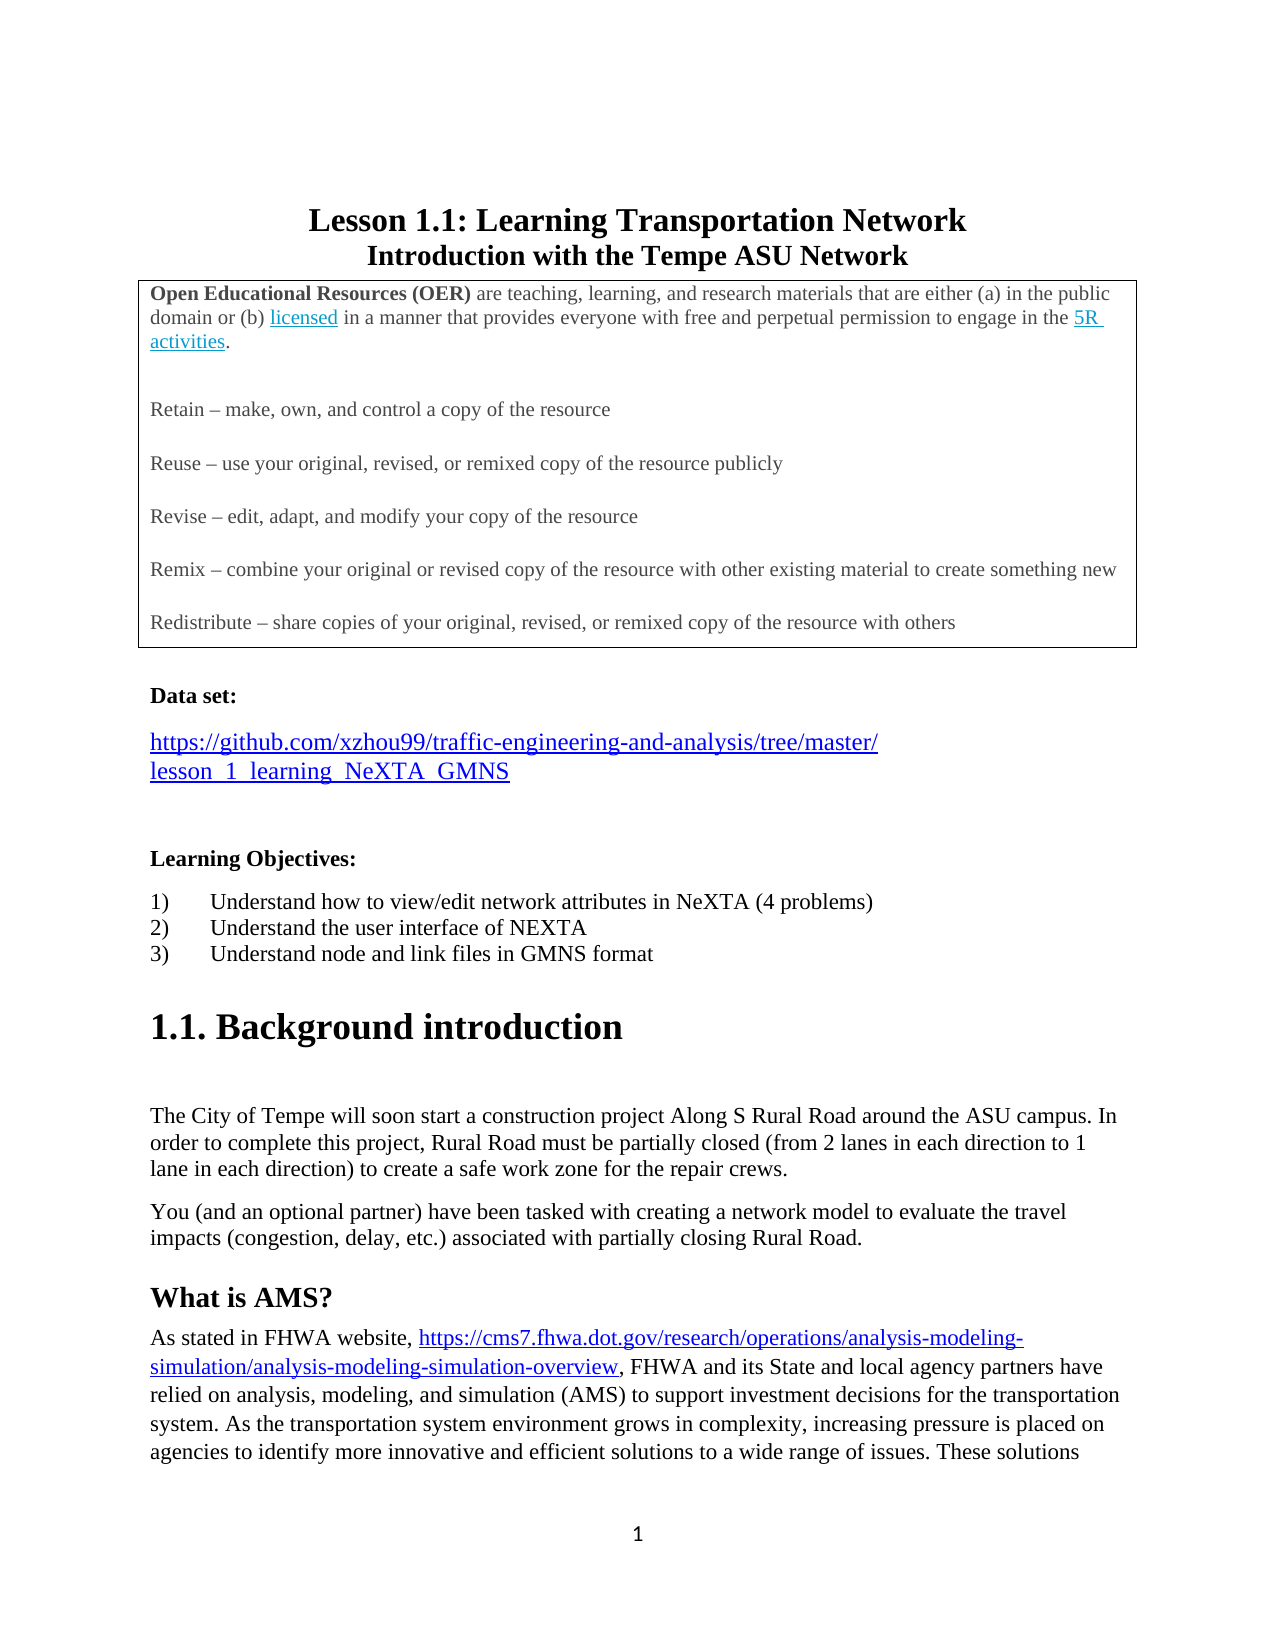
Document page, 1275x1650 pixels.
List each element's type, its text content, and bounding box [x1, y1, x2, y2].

text You (and an optional partner) have been tasked with creating a network model to evaluate the travel impacts (congestion, delay, etc.) associated with partially closing Rural Road. [150, 1198, 1125, 1251]
text Learning Objectives: [150, 845, 1125, 871]
list Understand how to view/edit network attributes in NeXTA (4 problems) [150, 888, 1125, 914]
subtitle What is AMS? [150, 1280, 1125, 1313]
text Data set: [150, 682, 1125, 709]
list Understand node and link files in GMNS format [150, 940, 1125, 967]
list Understand the user interface of NEXTA [150, 914, 1125, 940]
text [150, 1324, 1125, 1464]
text Introduction with the Tempe ASU Network [150, 238, 1125, 272]
table_header Open Educational Resources (OER) are teaching, learning, and research materials that are either (a) in the public domain or (b) licensed in a manner that provides everyone with free and perpetual permission to engage in the 5R activities. Retain – make, own, and control a copy of the resource Reuse – use your original, revised, or remixed copy of the resource publicly Revise – edit, adapt, and modify your copy of the resource Remix – combine your original or revised copy of the resource with other existing material to create something new Redistribute – share copies of your original, revised, or remixed copy of the resource with others [139, 281, 1136, 647]
text Lesson 1.1: Learning Transportation Network [150, 200, 1125, 238]
subtitle 1.1. Background introduction [150, 1004, 1125, 1047]
text https://github.com/xzhou99/traffic-engineering-and-analysis/tree/master/lesson_1_learning_NeXTA_GMNS [150, 727, 1125, 785]
text The City of Tempe will soon start a construction project Along S Rural Road around the ASU campus. In order to complete this project, Rural Road must be partially closed (from 2 lanes in each direction to 1 lane in each direction) to create a safe work zone for the repair crews. [150, 1102, 1125, 1181]
